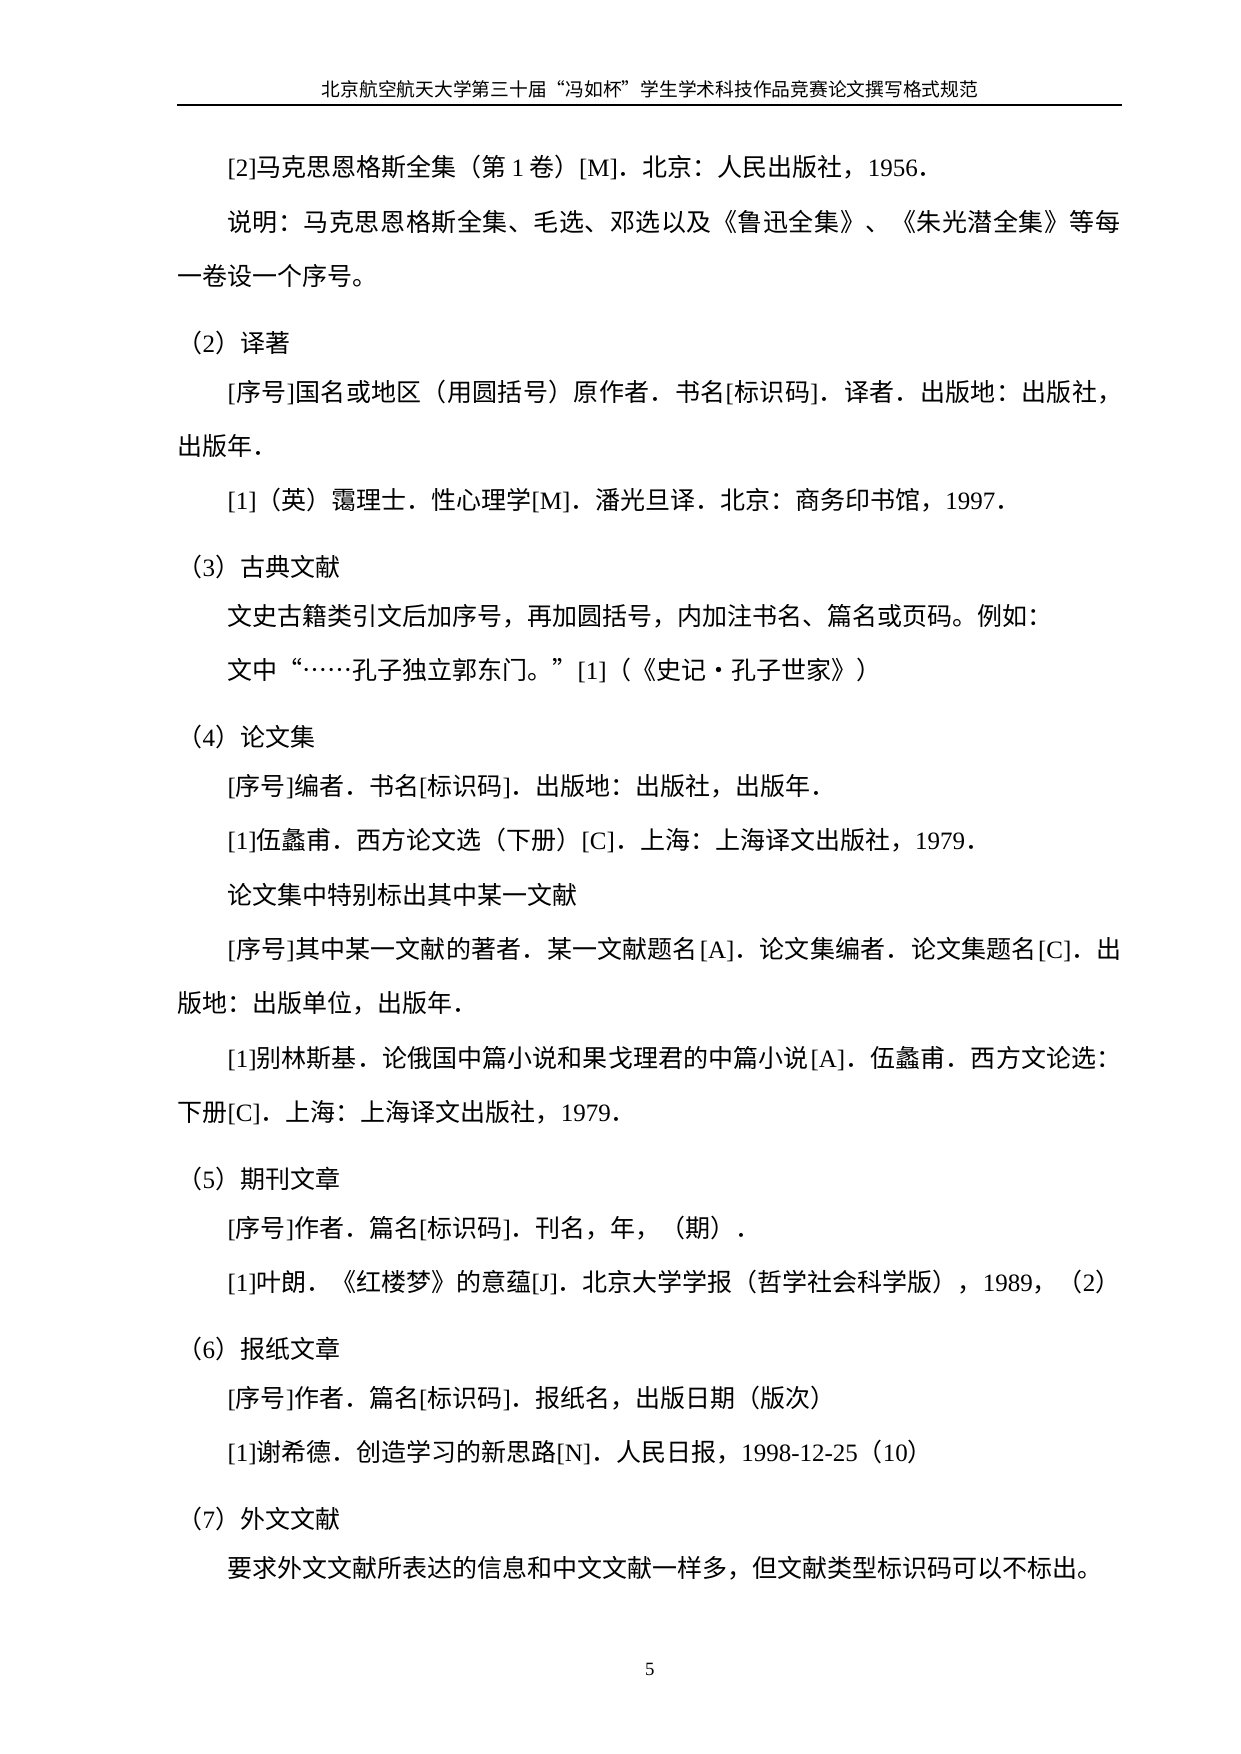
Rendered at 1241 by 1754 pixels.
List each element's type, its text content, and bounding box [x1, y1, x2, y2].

subtitle （3）古典文献 [177, 548, 1122, 584]
text [1]伍蠡甫．西方论文选（下册）[C]．上海：上海译文出版社，1979． [177, 821, 1122, 857]
text 说明：马克思恩格斯全集、毛选、邓选以及《鲁迅全集》、《朱光潜全集》等每一卷设一个序号。 [177, 202, 1122, 293]
subtitle （4）论文集 [177, 718, 1122, 754]
text [2]马克思恩格斯全集（第1卷）[M]．北京：人民出版社，1956． [177, 148, 1122, 184]
subtitle （6）报纸文章 [177, 1329, 1122, 1366]
text [序号]编者．书名[标识码]．出版地：出版社，出版年． [177, 766, 1122, 803]
text [序号]作者．篇名[标识码]．刊名，年，（期）． [177, 1208, 1122, 1244]
text 论文集中特别标出其中某一文献 [177, 875, 1122, 911]
text [序号]作者．篇名[标识码]．报纸名，出版日期（版次） [177, 1378, 1122, 1414]
text 要求外文文献所表达的信息和中文文献一样多，但文献类型标识码可以不标出。 [177, 1548, 1122, 1584]
text [1]（英）霭理士．性心理学[M]．潘光旦译．北京：商务印书馆，1997． [177, 481, 1122, 517]
text [序号]国名或地区（用圆括号）原作者．书名[标识码]．译者．出版地：出版社，出版年． [177, 372, 1122, 463]
text [1]别林斯基．论俄国中篇小说和果戈理君的中篇小说[A]．伍蠡甫．西方文论选：下册[C]．上海：上海译文出版社，1979． [177, 1038, 1122, 1129]
text [1]叶朗．《红楼梦》的意蕴[J]．北京大学学报（哲学社会科学版），1989，（2） [177, 1263, 1122, 1299]
text [1]谢希德．创造学习的新思路[N]．人民日报，1998-12-25（10） [177, 1433, 1122, 1469]
subtitle （2）译著 [177, 323, 1122, 359]
subtitle （5）期刊文章 [177, 1159, 1122, 1196]
text [序号]其中某一文献的著者．某一文献题名[A]．论文集编者．论文集题名[C]．出版地：出版单位，出版年． [177, 929, 1122, 1020]
text 文史古籍类引文后加序号，再加圆括号，内加注书名、篇名或页码。例如： [177, 596, 1122, 633]
subtitle （7）外文文献 [177, 1499, 1122, 1536]
text 文中“……孔子独立郭东门。”[1]（《史记•孔子世家》） [177, 651, 1122, 687]
